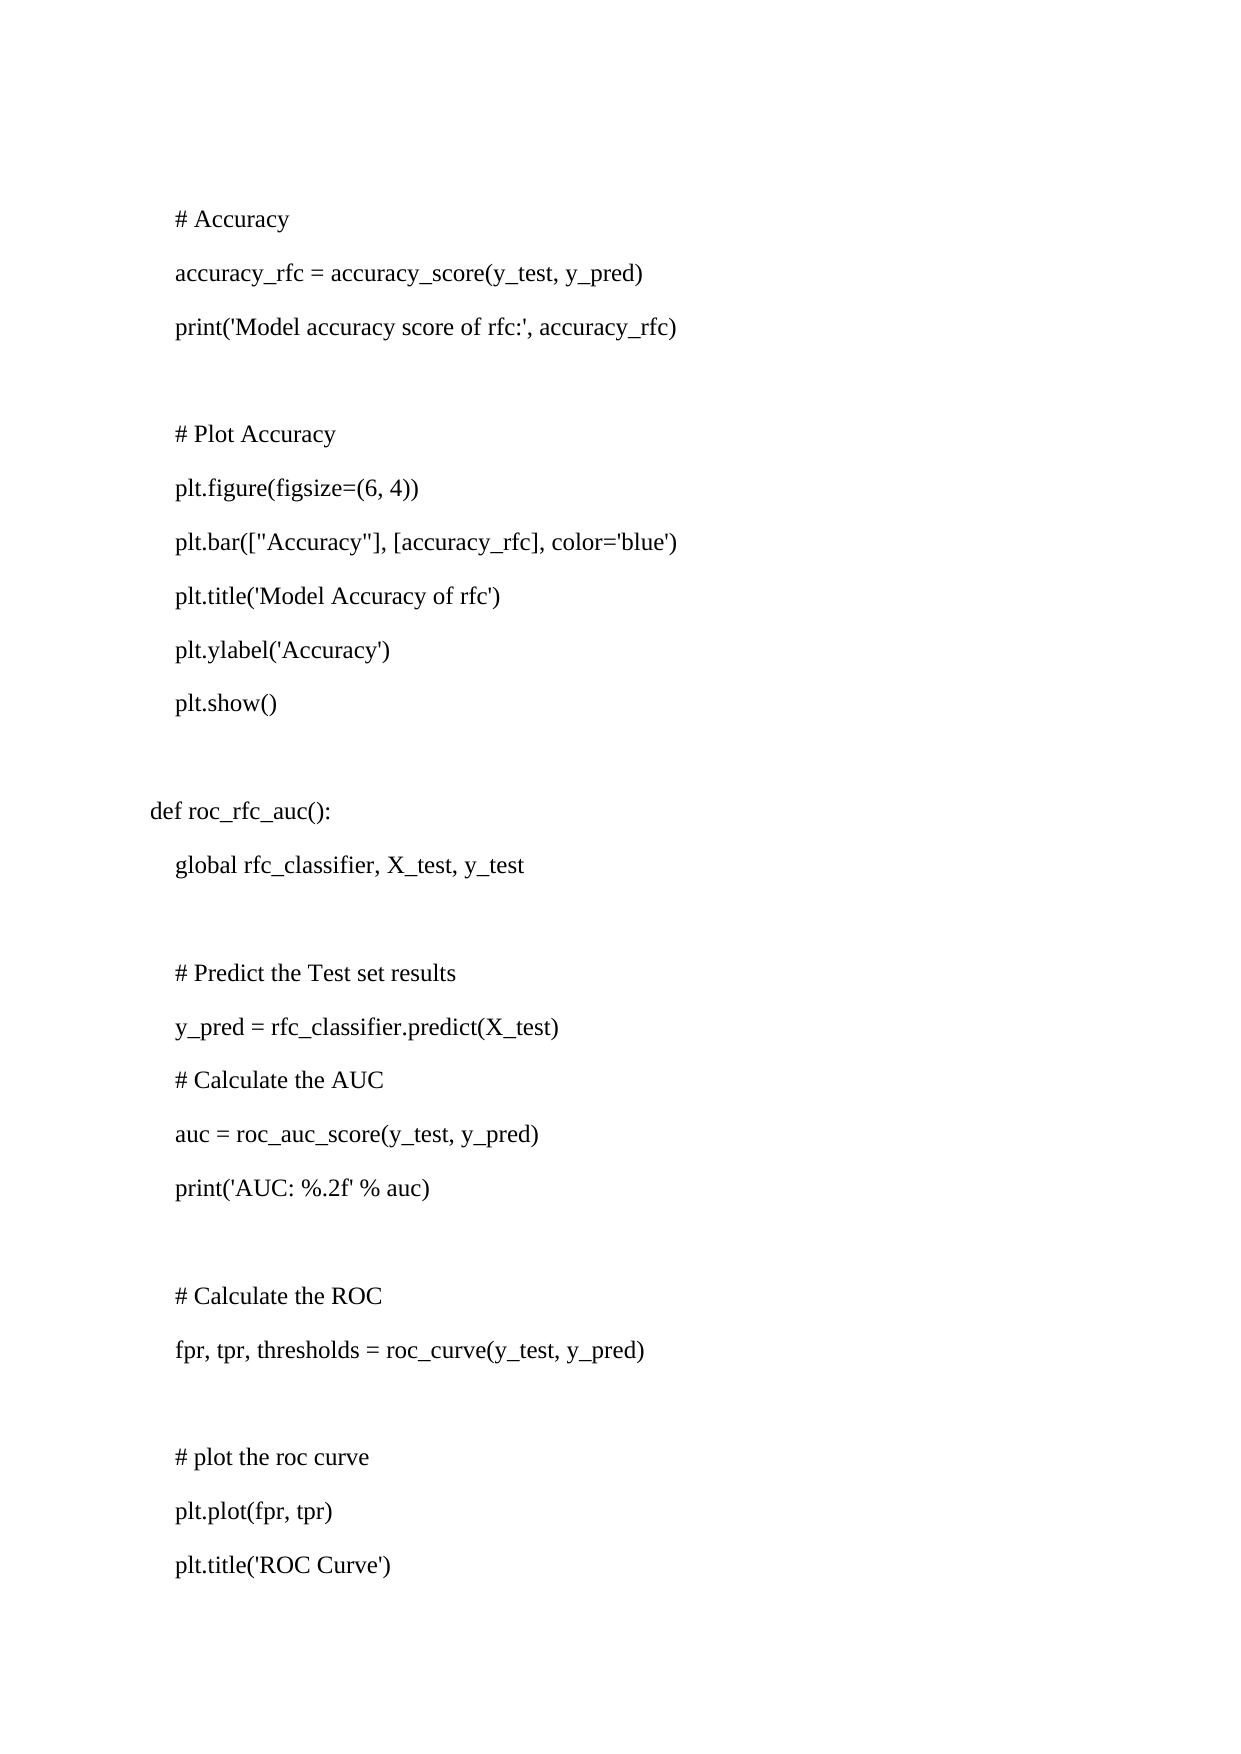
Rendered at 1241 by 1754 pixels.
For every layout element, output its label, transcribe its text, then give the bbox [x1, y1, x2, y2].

text fpr, tpr, thresholds = roc_curve(y_test, y_pred) [150, 1335, 1090, 1363]
text def roc_rfc_auc(): [150, 796, 1090, 825]
text plt.title('ROC Curve') [150, 1550, 1090, 1579]
text # Predict the Test set results [150, 958, 1090, 987]
text plt.plot(fpr, tpr) [150, 1496, 1090, 1525]
text # Accuracy [150, 204, 1090, 233]
text accuracy_rfc = accuracy_score(y_test, y_pred) [150, 258, 1090, 286]
text y_pred = rfc_classifier.predict(X_test) [150, 1012, 1090, 1040]
text print('AUC: %.2f' % auc) [150, 1173, 1090, 1202]
text plt.title('Model Accuracy of rfc') [150, 581, 1090, 609]
text global rfc_classifier, X_test, y_test [150, 850, 1090, 879]
text print('Model accuracy score of rfc:', accuracy_rfc) [150, 312, 1090, 340]
text plt.show() [150, 688, 1090, 717]
text # Plot Accuracy [150, 419, 1090, 448]
text # plot the roc curve [150, 1442, 1090, 1471]
text plt.ylabel('Accuracy') [150, 635, 1090, 663]
text auc = roc_auc_score(y_test, y_pred) [150, 1119, 1090, 1148]
text # Calculate the AUC [150, 1066, 1090, 1094]
text # Calculate the ROC [150, 1281, 1090, 1310]
text plt.figure(figsize=(6, 4)) [150, 473, 1090, 502]
text plt.bar(["Accuracy"], [accuracy_rfc], color='blue') [150, 527, 1090, 556]
